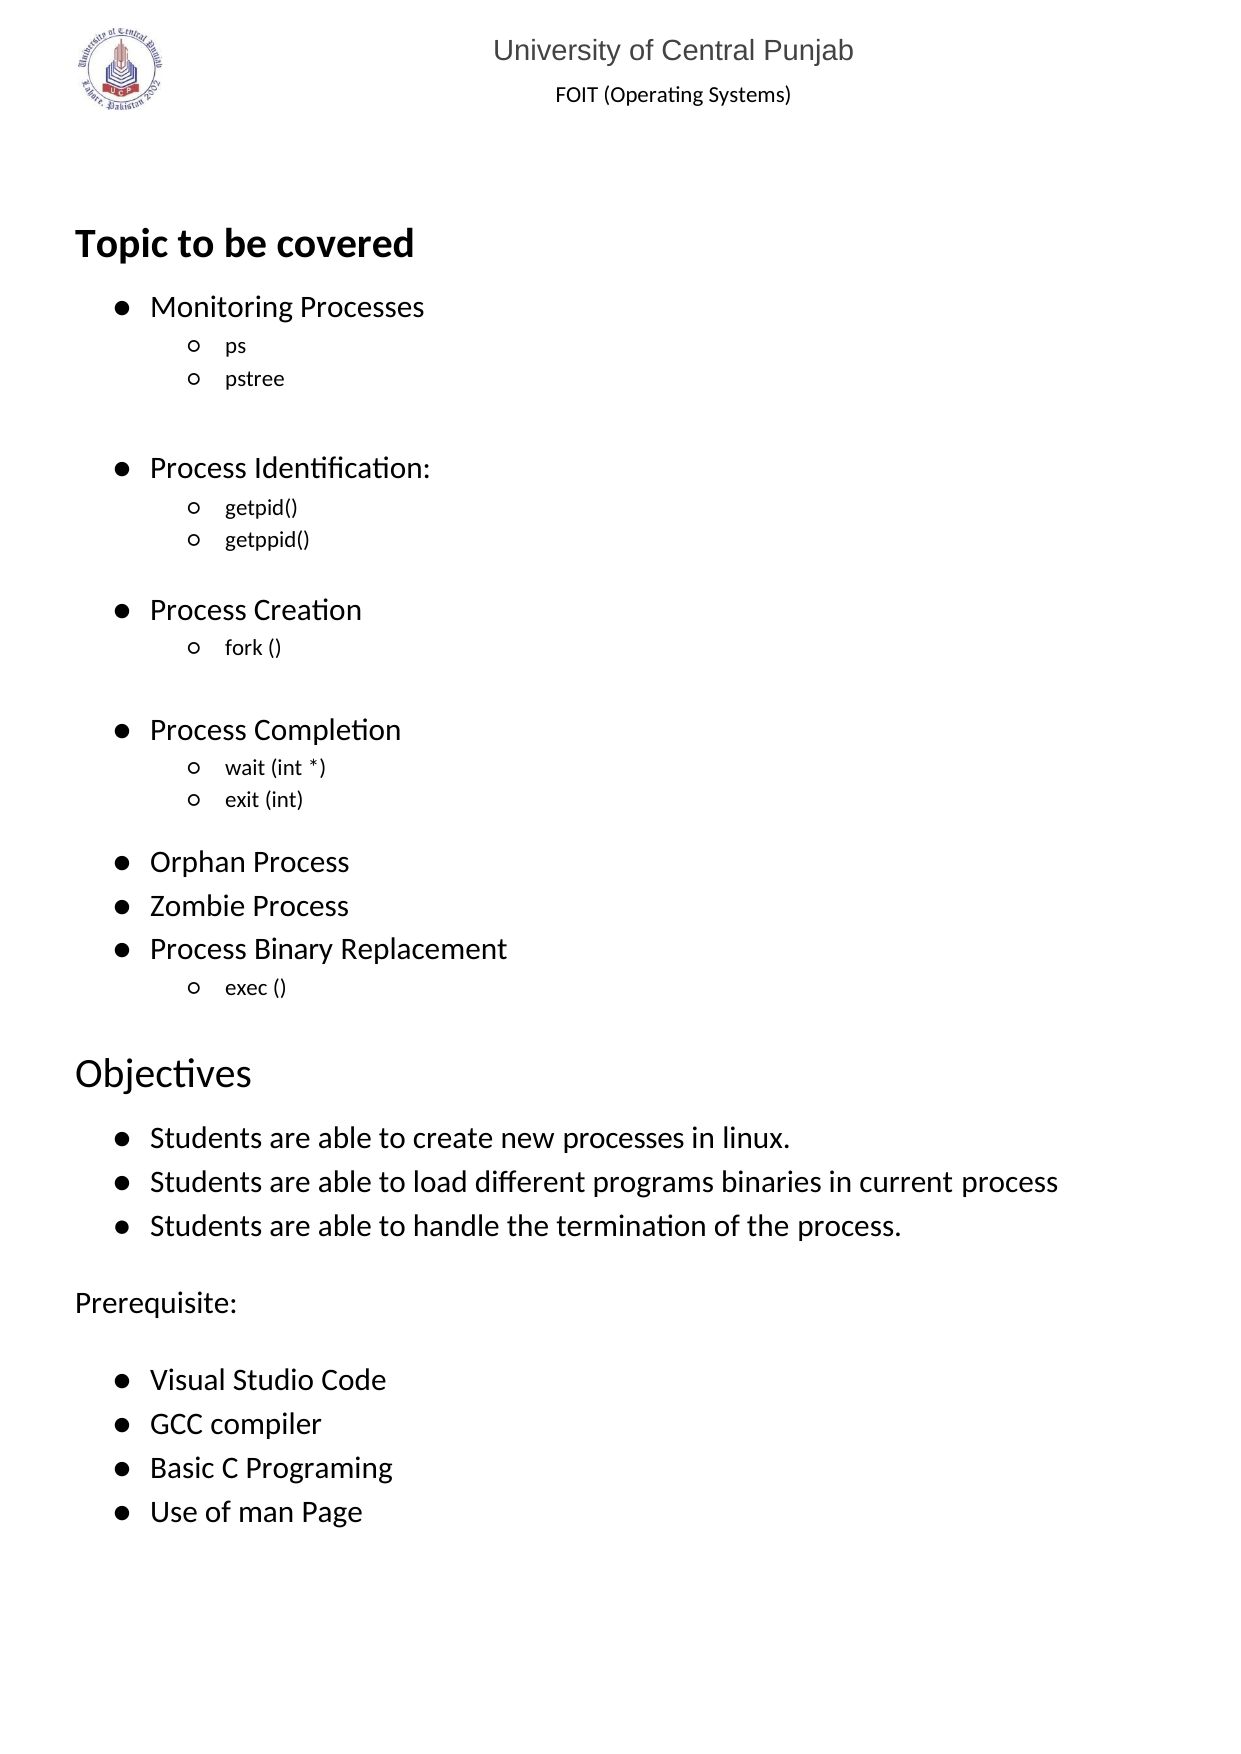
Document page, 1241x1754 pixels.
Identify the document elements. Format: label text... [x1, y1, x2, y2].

text Objectives [75, 1047, 1186, 1098]
subtitle Process Completion [112, 709, 1186, 748]
subtitle Process Creation [112, 589, 1186, 628]
subtitle Topic to be covered [75, 217, 1186, 268]
list exit (int) [187, 786, 1186, 814]
text Prerequisite: [75, 1283, 1186, 1322]
list Use of man Page [112, 1492, 1186, 1530]
list Basic C Programing [112, 1448, 1186, 1486]
list Process Binary Replacement [112, 929, 1186, 967]
list fork () [187, 633, 1186, 661]
list wait (int *) [187, 753, 1186, 782]
list exec () [187, 973, 1186, 1001]
list Students are able to handle the termination of the process. [112, 1206, 1186, 1244]
list pstree [187, 364, 1186, 392]
subtitle Orphan Process [112, 842, 1186, 880]
list Visual Studio Code [112, 1360, 1186, 1398]
list getppid() [187, 525, 1186, 553]
list Zombie Process [112, 886, 1186, 924]
list Students are able to load different programs binaries in current process [112, 1162, 1186, 1200]
subtitle Monitoring Processes [112, 287, 1186, 325]
subtitle Students are able to create new processes in linux. [112, 1118, 1186, 1156]
list getpid() [187, 493, 1186, 521]
subtitle Process Identification: [112, 448, 1186, 487]
list ps [187, 332, 1186, 359]
picture [78, 28, 163, 110]
list GCC compiler [112, 1404, 1186, 1442]
